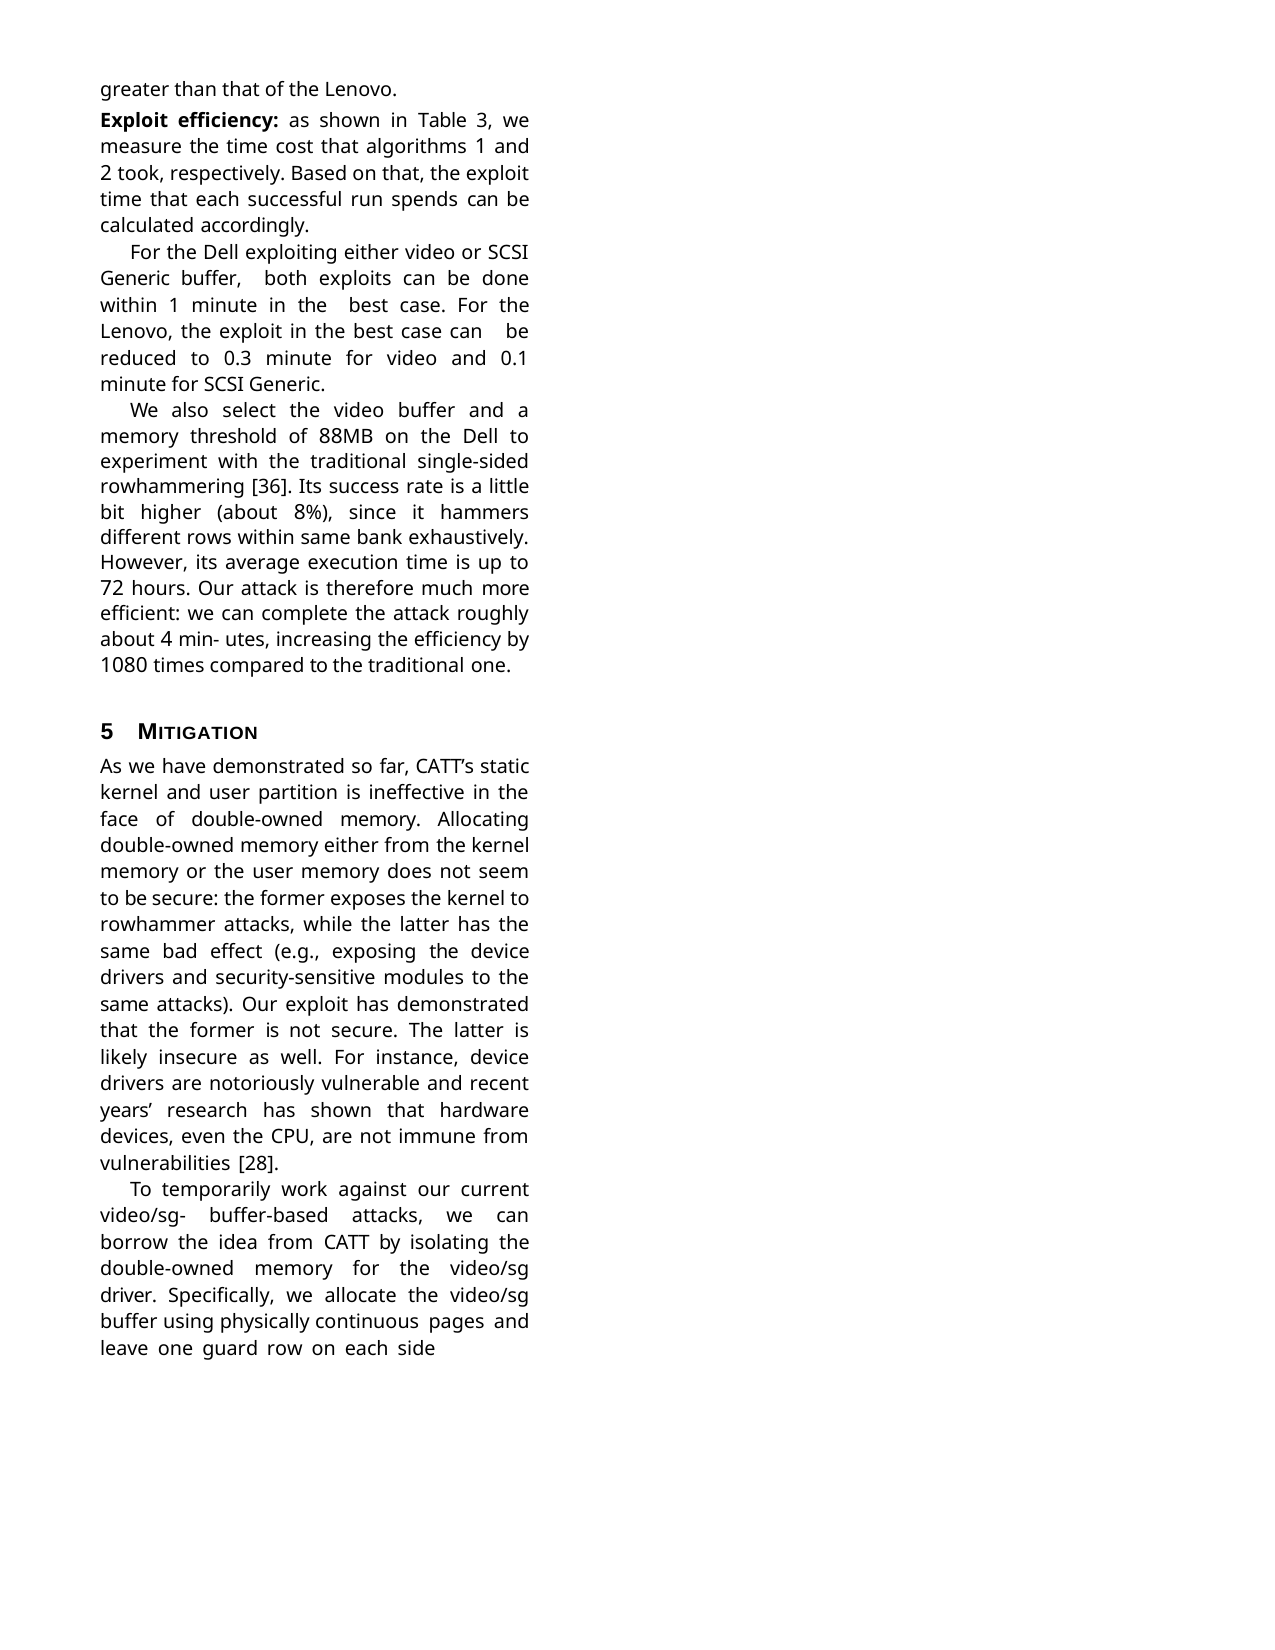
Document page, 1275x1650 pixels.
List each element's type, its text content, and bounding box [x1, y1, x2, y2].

list MITIGATION [100, 718, 629, 744]
text greater than that of the Lenovo. [100, 75, 629, 102]
text As we have demonstrated so far, CATT’s static kernel and user partition is ineffective in the face of double-owned memory. Allocating double-owned memory either from the kernel memory or the user memory does not seem to be secure: the former exposes the kernel to rowhammer attacks, while the latter has the same bad effect (e.g., exposing the device drivers and security-sensitive modules to the same attacks). Our exploit has demonstrated that the former is not secure. The latter is likely insecure as well. For instance, device drivers are notoriously vulnerable and recent years’ research has shown that hardware devices, even the CPU, are not immune from vulnerabilities [28]. [100, 753, 529, 1176]
text Exploit efficiency: as shown in Table 3, we measure the time cost that algorithms 1 and 2 took, respectively. Based on that, the exploit time that each successful run spends can be calculated accordingly. [100, 107, 529, 238]
text We also select the video buffer and a memory threshold of 88MB on the Dell to experiment with the traditional single-sided rowhammering [36]. Its success rate is a little bit higher (about 8%), since it hammers different rows within same bank exhaustively. However, its average execution time is up to 72 hours. Our attack is therefore much more efficient: we can complete the attack roughly about 4 min- utes, increasing the efficiency by 1080 times compared to the traditional one. [100, 398, 529, 679]
text For the Dell exploiting either video or SCSI Generic buffer, both exploits can be done within 1 minute in the best case. For the Lenovo, the exploit in the best case can be reduced to 0.3 minute for video and 0.1 minute for SCSI Generic. [100, 238, 529, 397]
text To temporarily work against our current video/sg- buffer-based attacks, we can borrow the idea from CATT by isolating the double-owned memory for the video/sg driver. Specifically, we allocate the video/sg buffer using physically continuous pages and leave one guard row on each side [100, 1176, 529, 1361]
